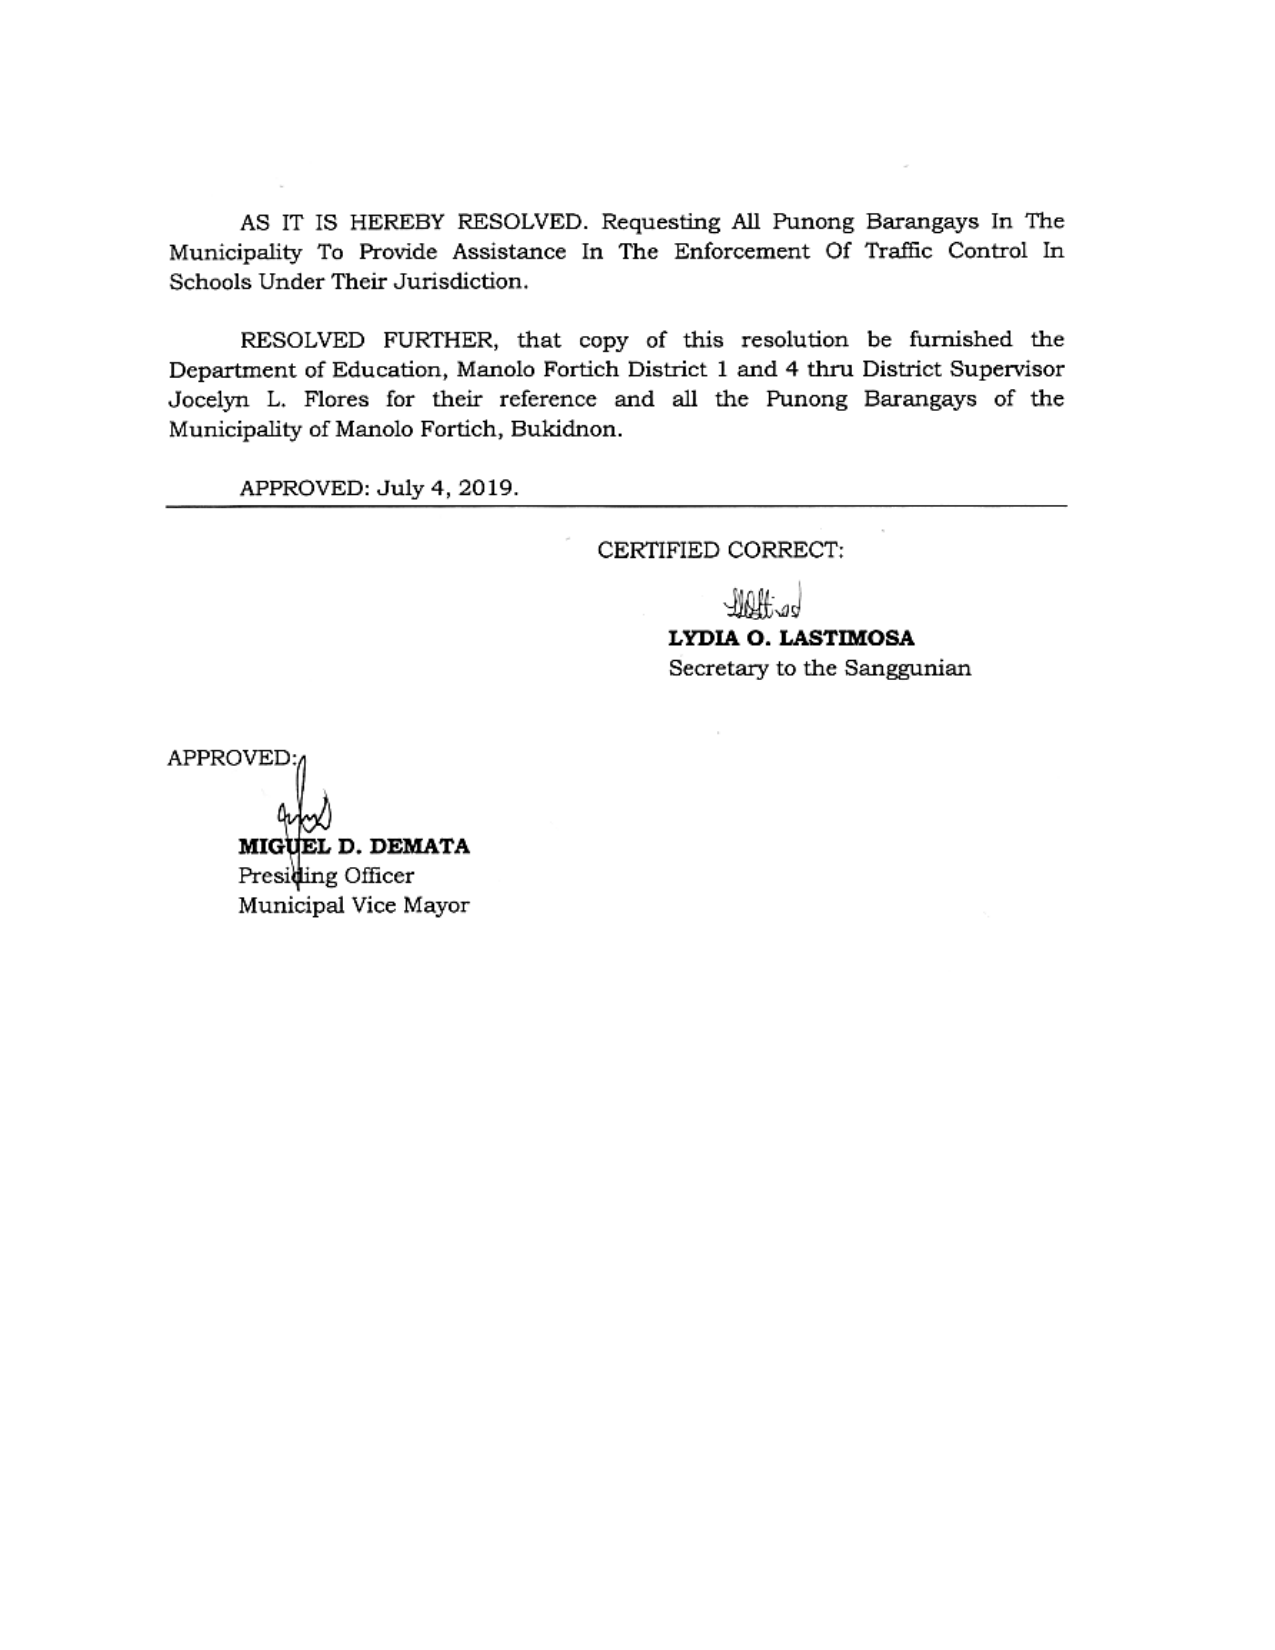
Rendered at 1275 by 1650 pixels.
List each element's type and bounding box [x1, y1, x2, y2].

picture [150, 149, 1125, 972]
